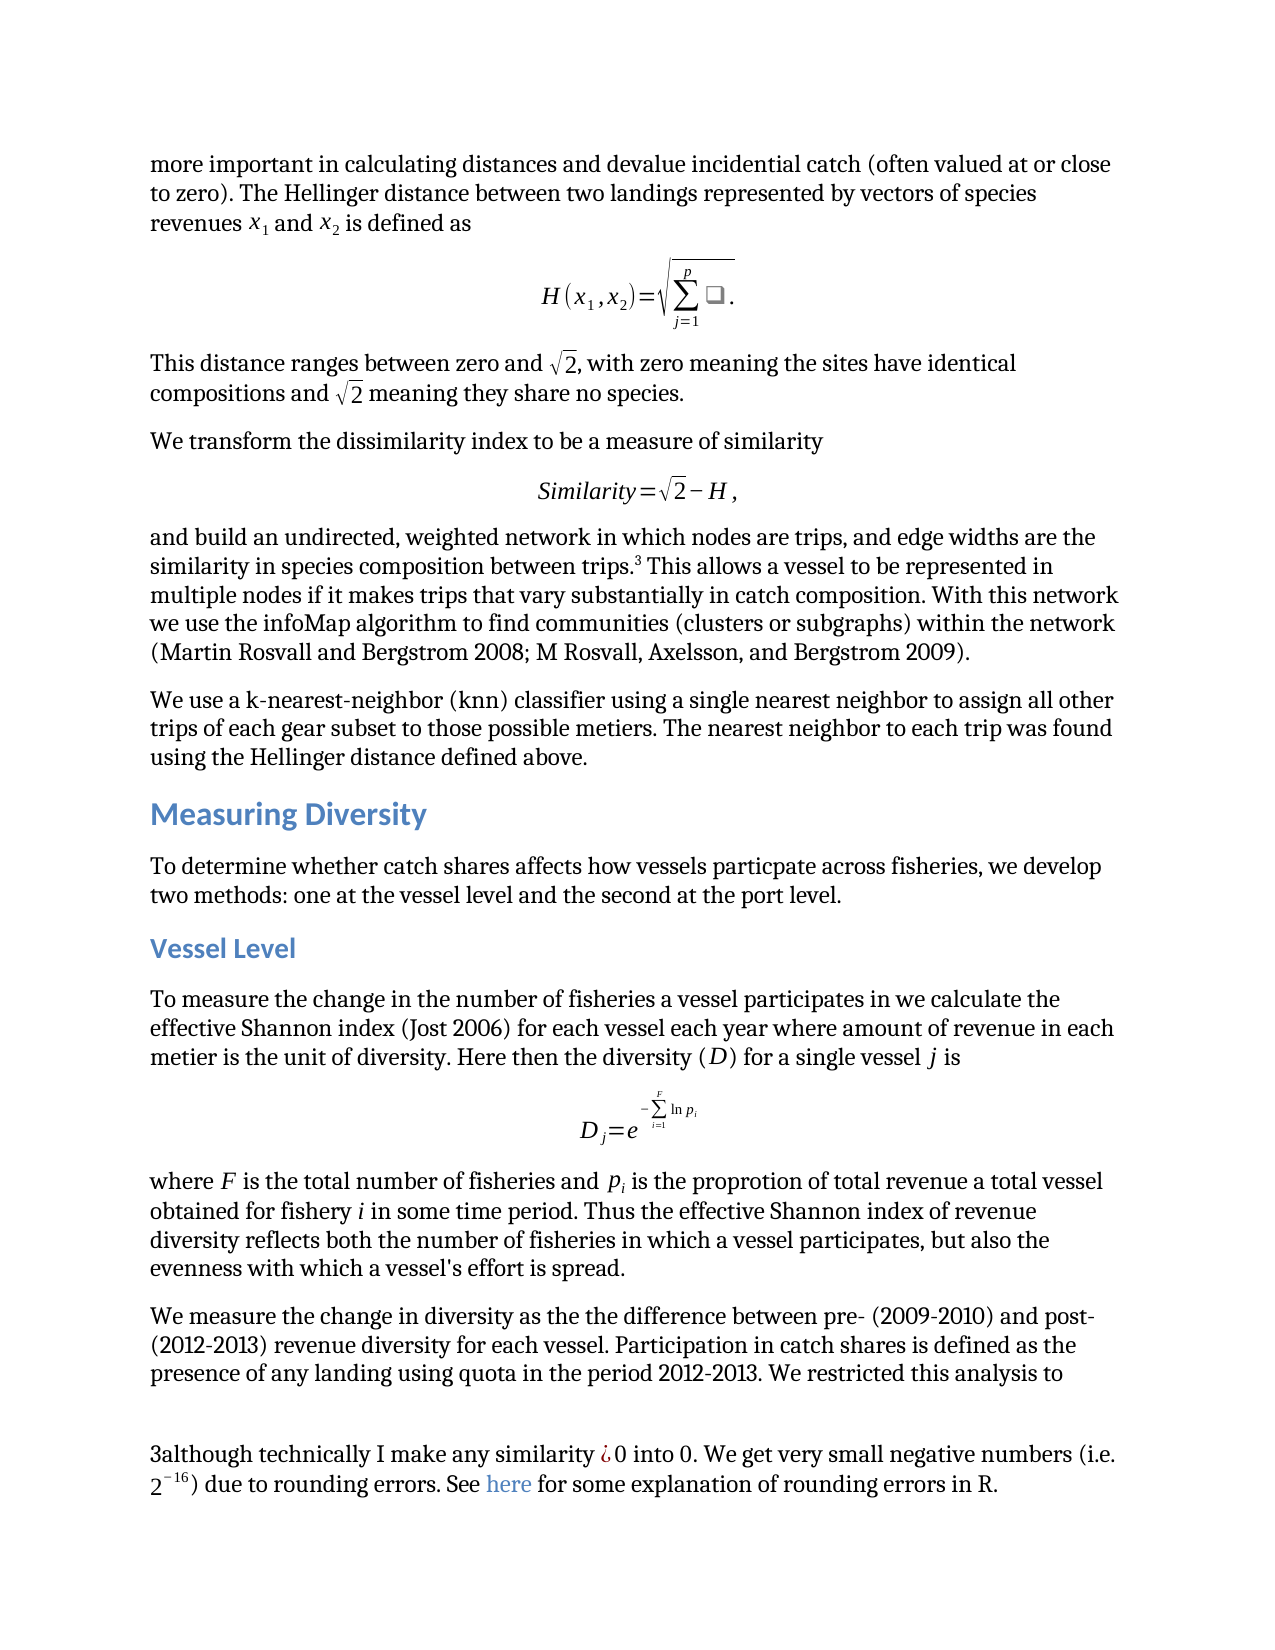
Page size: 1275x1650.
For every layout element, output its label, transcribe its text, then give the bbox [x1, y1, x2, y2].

text To measure the change in the number of fisheries a vessel participates in we calculate the effective Shannon index (Jost 2006) for each vessel each year where amount of revenue in each metier is the unit of diversity. Here then the diversity () for a single vessel is [150, 985, 1125, 1071]
text We transform the dissimilarity index to be a measure of similarity [150, 427, 1125, 456]
text where is the total number of fisheries and is the proprotion of total revenue a total vessel obtained for fishery in some time period. Thus the effective Shannon index of revenue diversity reflects both the number of fisheries in which a vessel participates, but also the evenness with which a vessel's effort is spread. [150, 1165, 1125, 1283]
subtitle Measuring Diversity [150, 793, 1125, 833]
text and build an undirected, weighted network in which nodes are trips, and edge widths are the similarity in species composition between trips. This allows a vessel to be represented in multiple nodes if it makes trips that vary substantially in catch composition. With this network we use the infoMap algorithm to find communities (clusters or subgraphs) within the network (Martin Rosvall and Bergstrom 2008; M Rosvall, Axelsson, and Bergstrom 2009). [150, 523, 1125, 667]
text We use a k-nearest-neighbor (knn) classifier using a single nearest neighbor to assign all other trips of each gear subset to those possible metiers. The nearest neighbor to each trip was found using the Hellinger distance defined above. [150, 686, 1125, 772]
text To determine whether catch shares affects how vessels particpate across fisheries, we develop two methods: one at the vessel level and the second at the port level. [150, 852, 1125, 910]
text This distance ranges between zero and , with zero meaning the sites have identical compositions and meaning they share no species. [150, 349, 1125, 408]
subtitle Vessel Level [150, 931, 1125, 966]
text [150, 1302, 1125, 1388]
